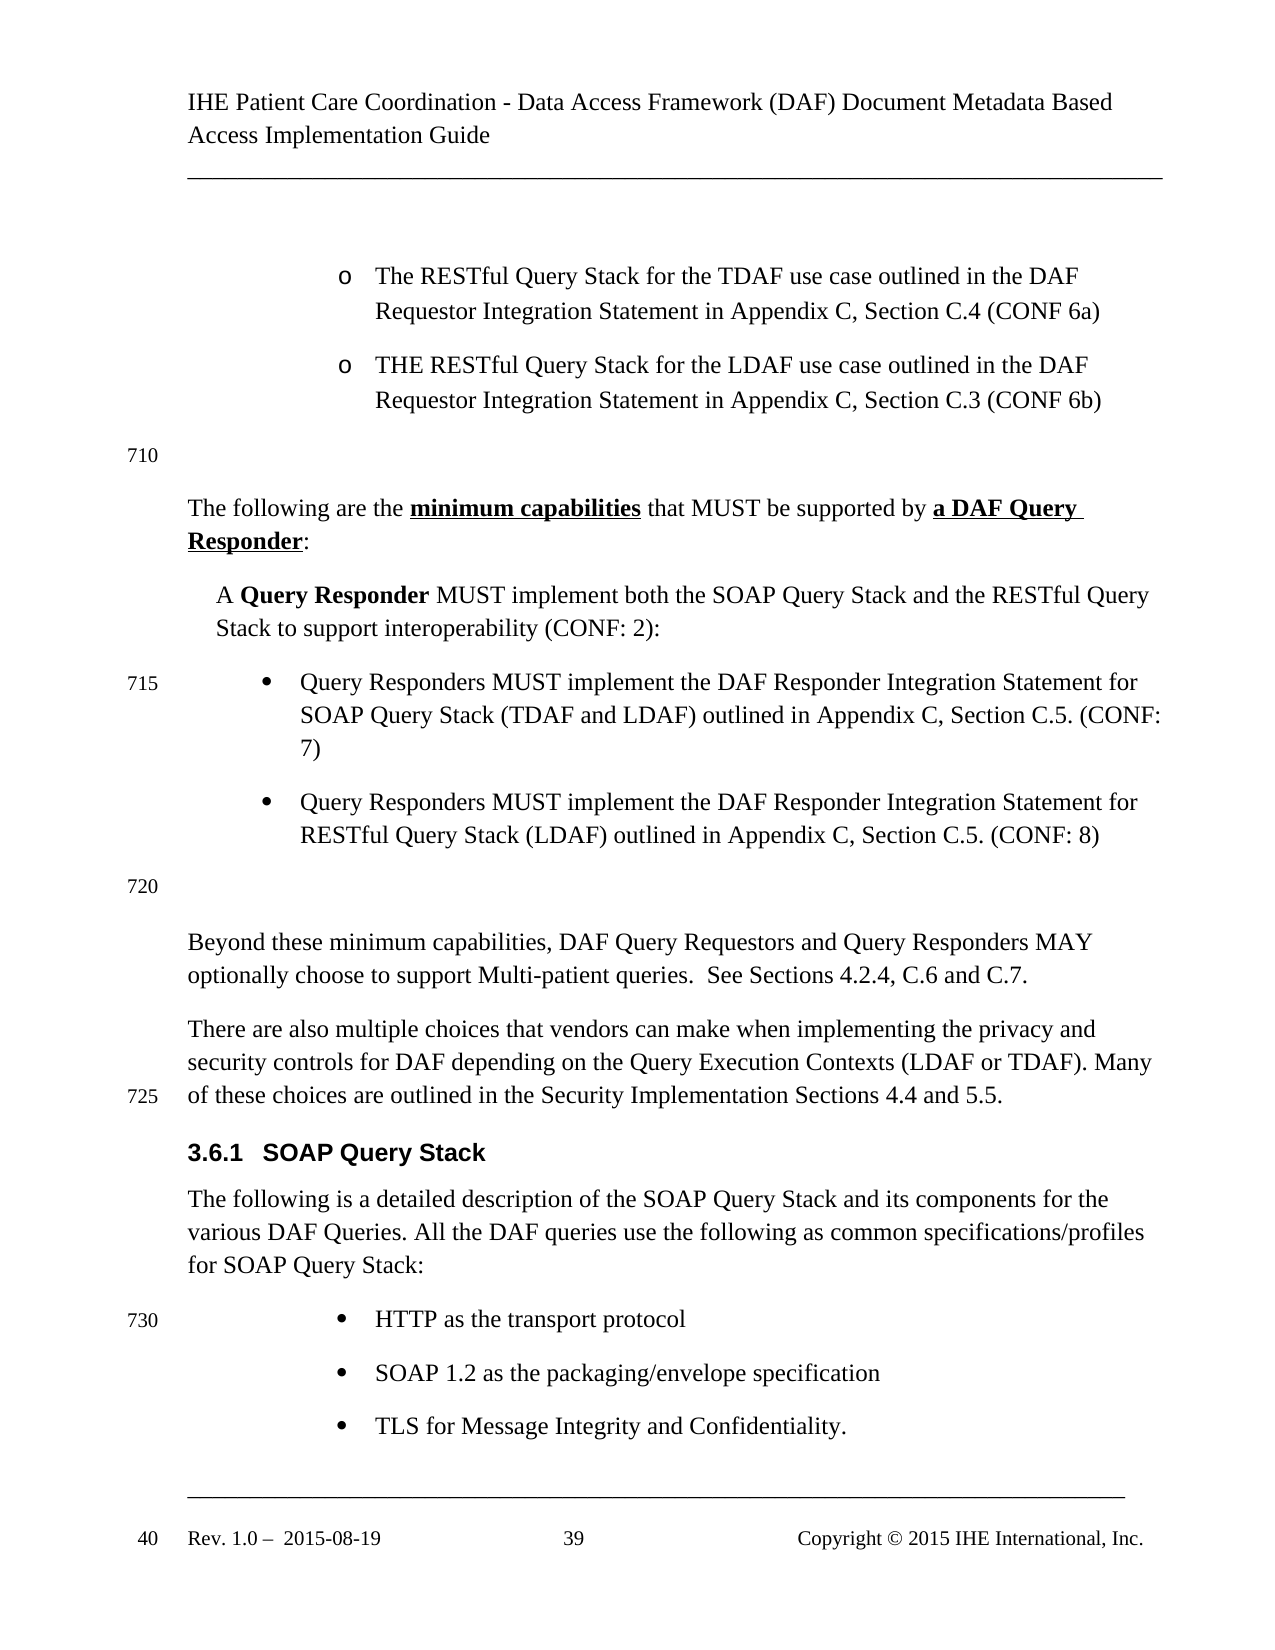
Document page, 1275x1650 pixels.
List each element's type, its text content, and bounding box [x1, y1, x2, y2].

subtitle SOAP Query Stack [187, 1138, 1162, 1167]
list A Query Responder MUST implement both the SOAP Query Stack and the RESTful Query Stack to support interoperability (CONF: 2) [216, 580, 1162, 642]
list HTTP as the transport protocol [337, 1304, 1162, 1332]
text The following is a detailed description of the SOAP Query Stack and its components for the various DAF Queries. All the DAF queries use the following as common specifications/profiles for SOAP Query Stack: [187, 1184, 1162, 1279]
list TLS for Message Integrity and Confidentiality. [337, 1411, 1162, 1440]
list SOAP 1.2 as the packaging/envelope specification [337, 1358, 1162, 1386]
